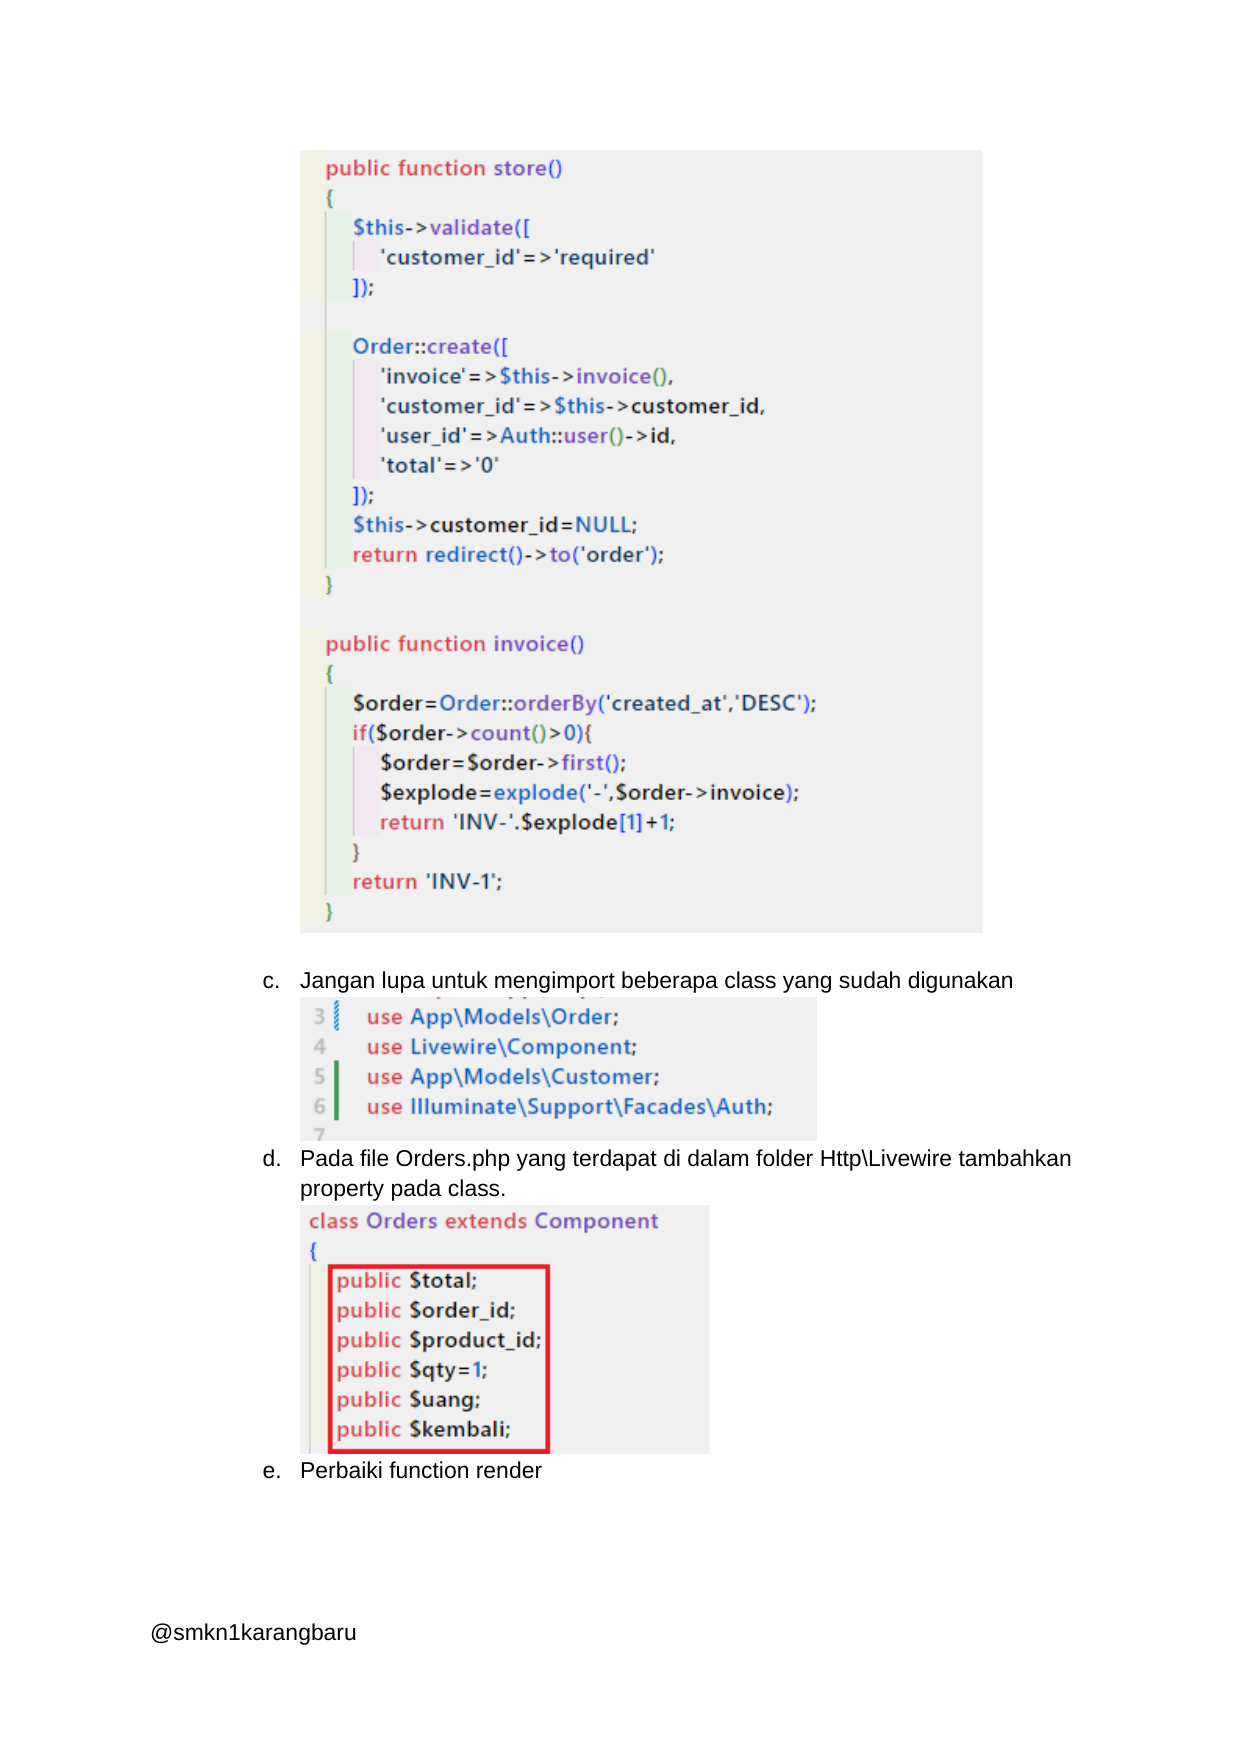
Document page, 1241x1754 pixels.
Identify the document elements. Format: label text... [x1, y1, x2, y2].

list Pada file Orders.php yang terdapat di dalam folder Http\Livewire tambahkan property pada class. [262, 1145, 1090, 1201]
picture [300, 997, 818, 1141]
picture [300, 1205, 710, 1454]
list Jangan lupa untuk mengimport beberapa class yang sudah digunakan [262, 967, 1090, 993]
picture [300, 150, 983, 933]
list Perbaiki function render [262, 1457, 1090, 1484]
